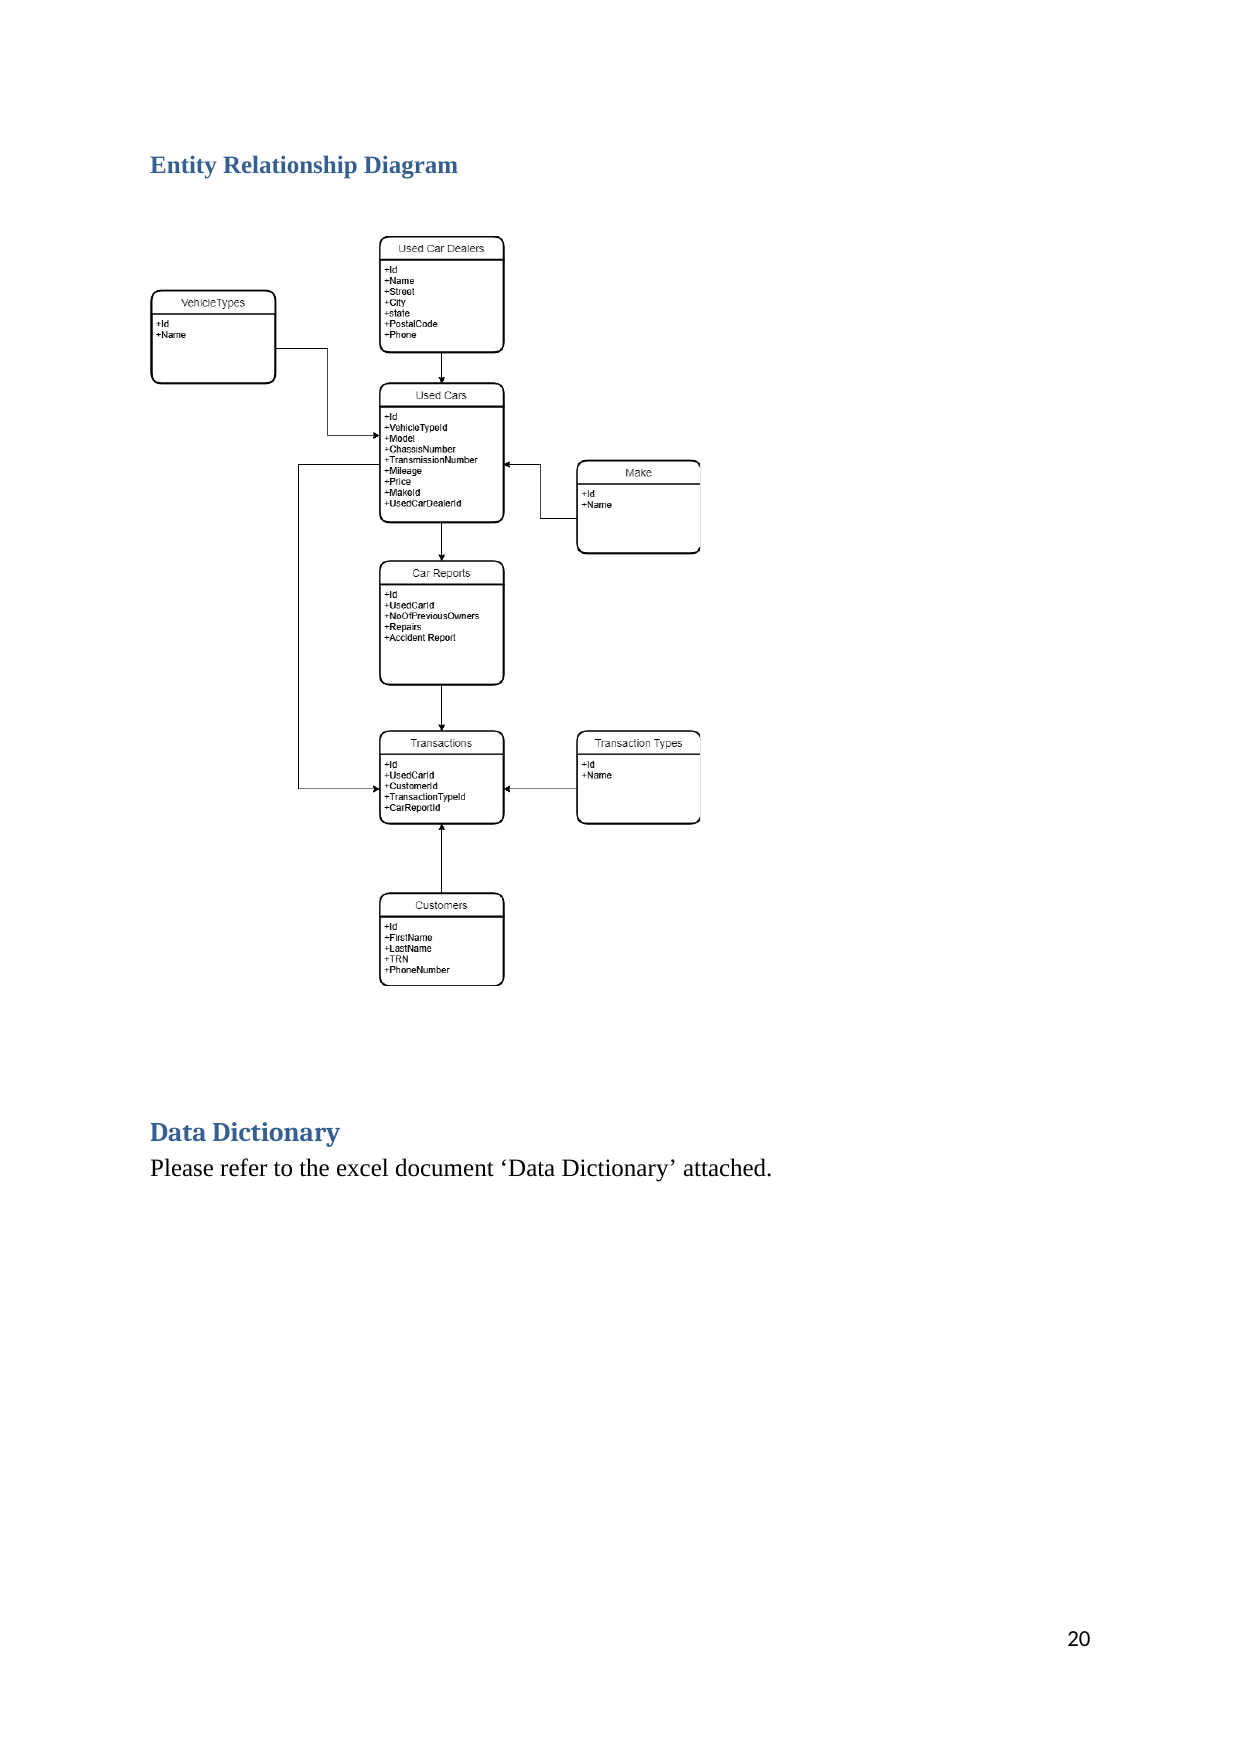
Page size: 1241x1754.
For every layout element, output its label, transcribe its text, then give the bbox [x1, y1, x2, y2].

subtitle Data Dictionary [150, 1117, 1090, 1148]
text Please refer to the excel document ‘Data Dictionary’ attached. [150, 1153, 1090, 1182]
subtitle Entity Relationship Diagram [150, 150, 1090, 179]
picture [150, 236, 700, 986]
